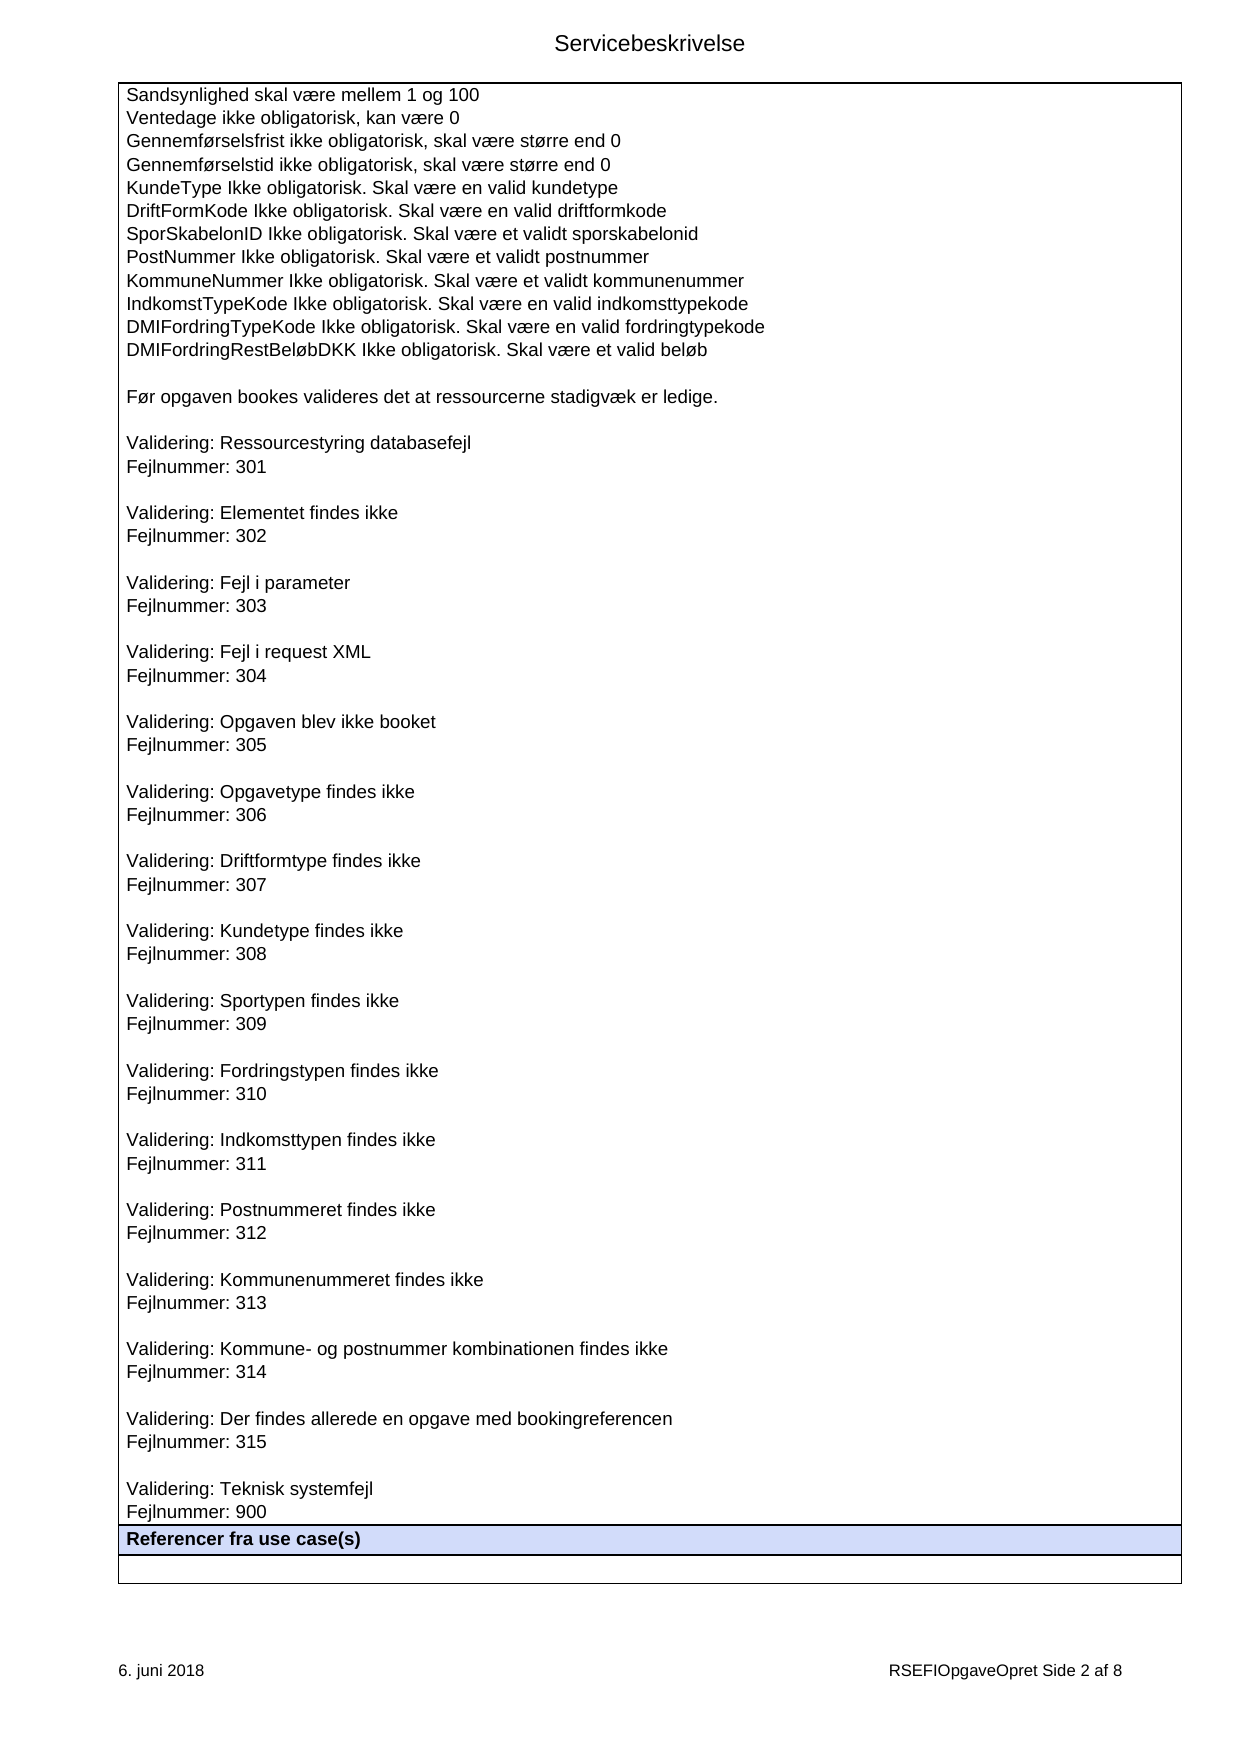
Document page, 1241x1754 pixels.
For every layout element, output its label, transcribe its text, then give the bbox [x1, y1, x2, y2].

table_cell [119, 1556, 1181, 1583]
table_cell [119, 84, 1181, 1524]
table_cell Referencer fra use case(s) [119, 1526, 1181, 1554]
